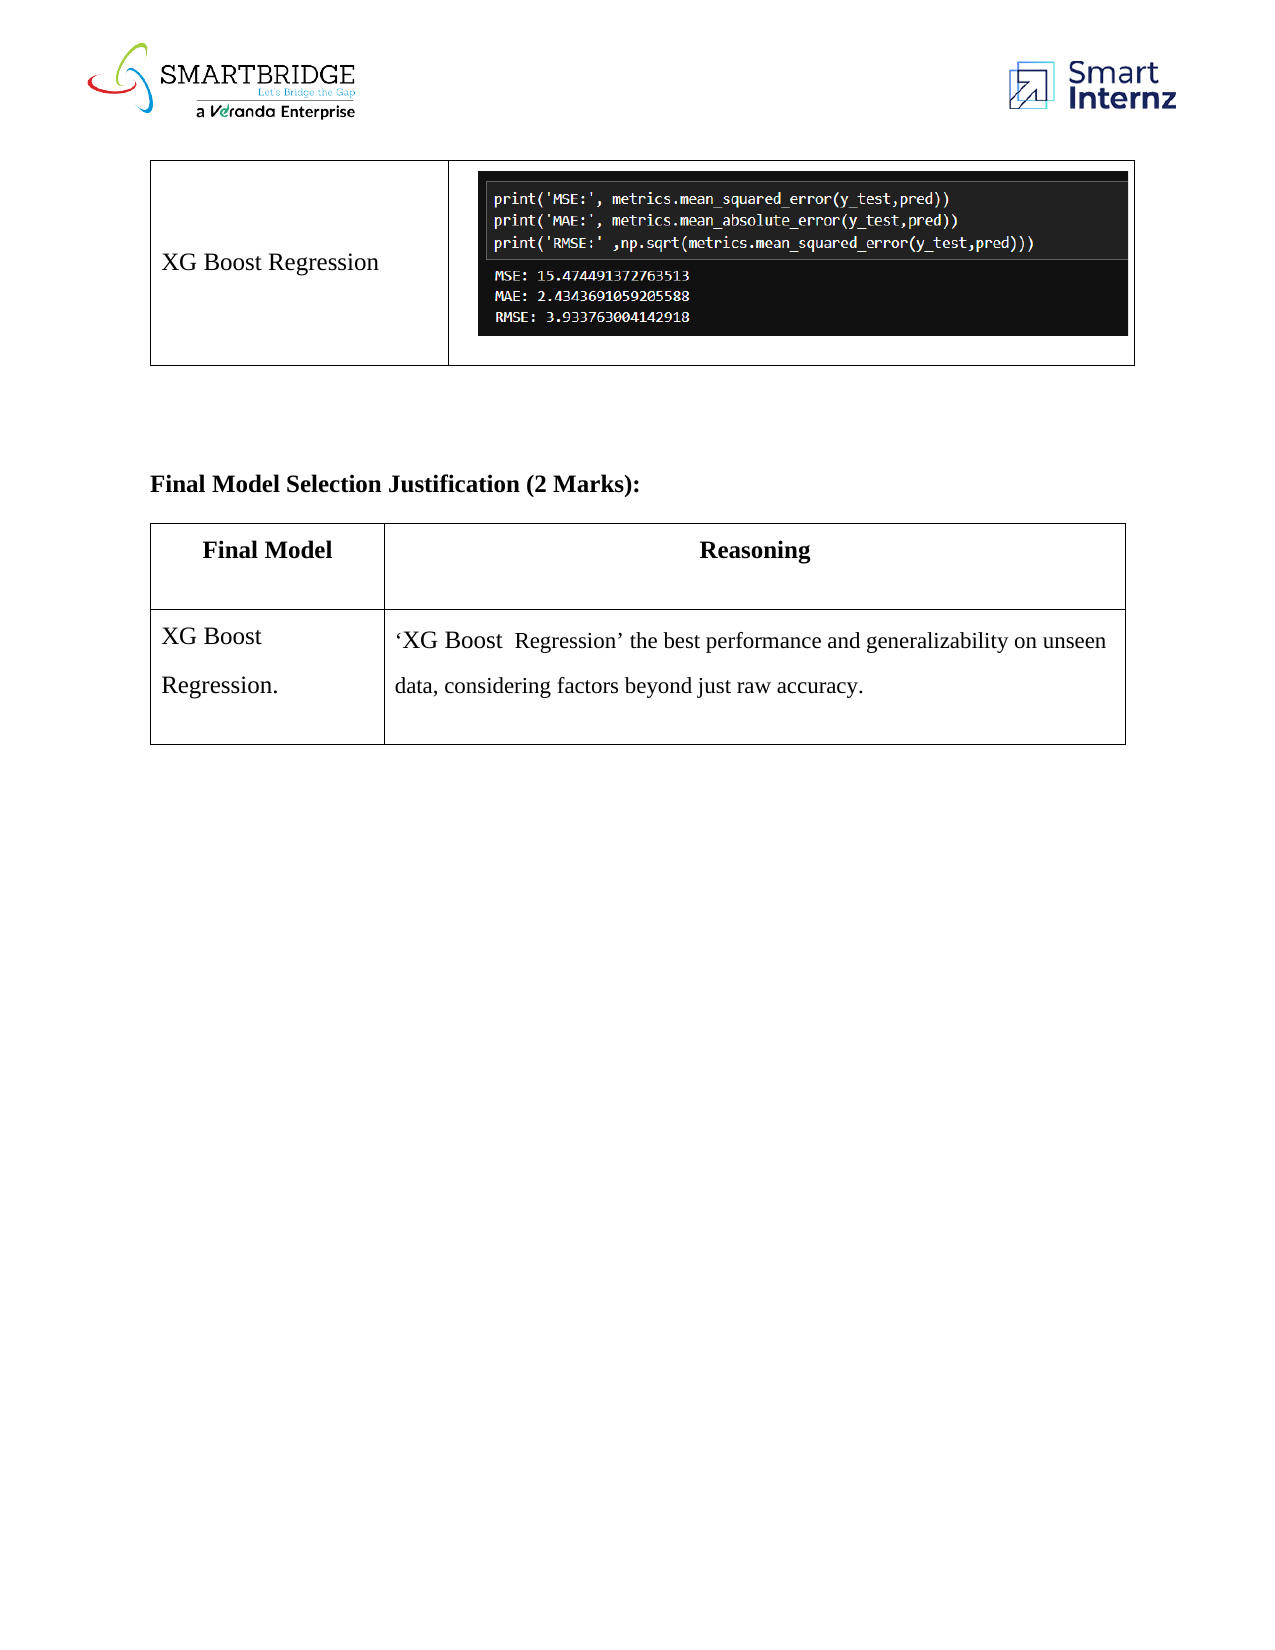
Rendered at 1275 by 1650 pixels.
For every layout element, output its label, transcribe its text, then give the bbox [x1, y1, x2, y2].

table_cell XG Boost Regression [151, 161, 448, 365]
picture [73, 20, 370, 142]
table_header Reasoning [385, 524, 1125, 609]
picture [1004, 61, 1181, 109]
table_cell ‘XG Boost Regression’ the best performance and generalizability on unseen data, considering factors beyond just raw accuracy. [385, 610, 1125, 744]
table_header Final Model [151, 524, 384, 609]
table_cell XG Boost Regression. [151, 610, 384, 744]
table_cell [449, 161, 1134, 365]
subtitle Final Model Selection Justification (2 Marks): [150, 469, 1125, 498]
